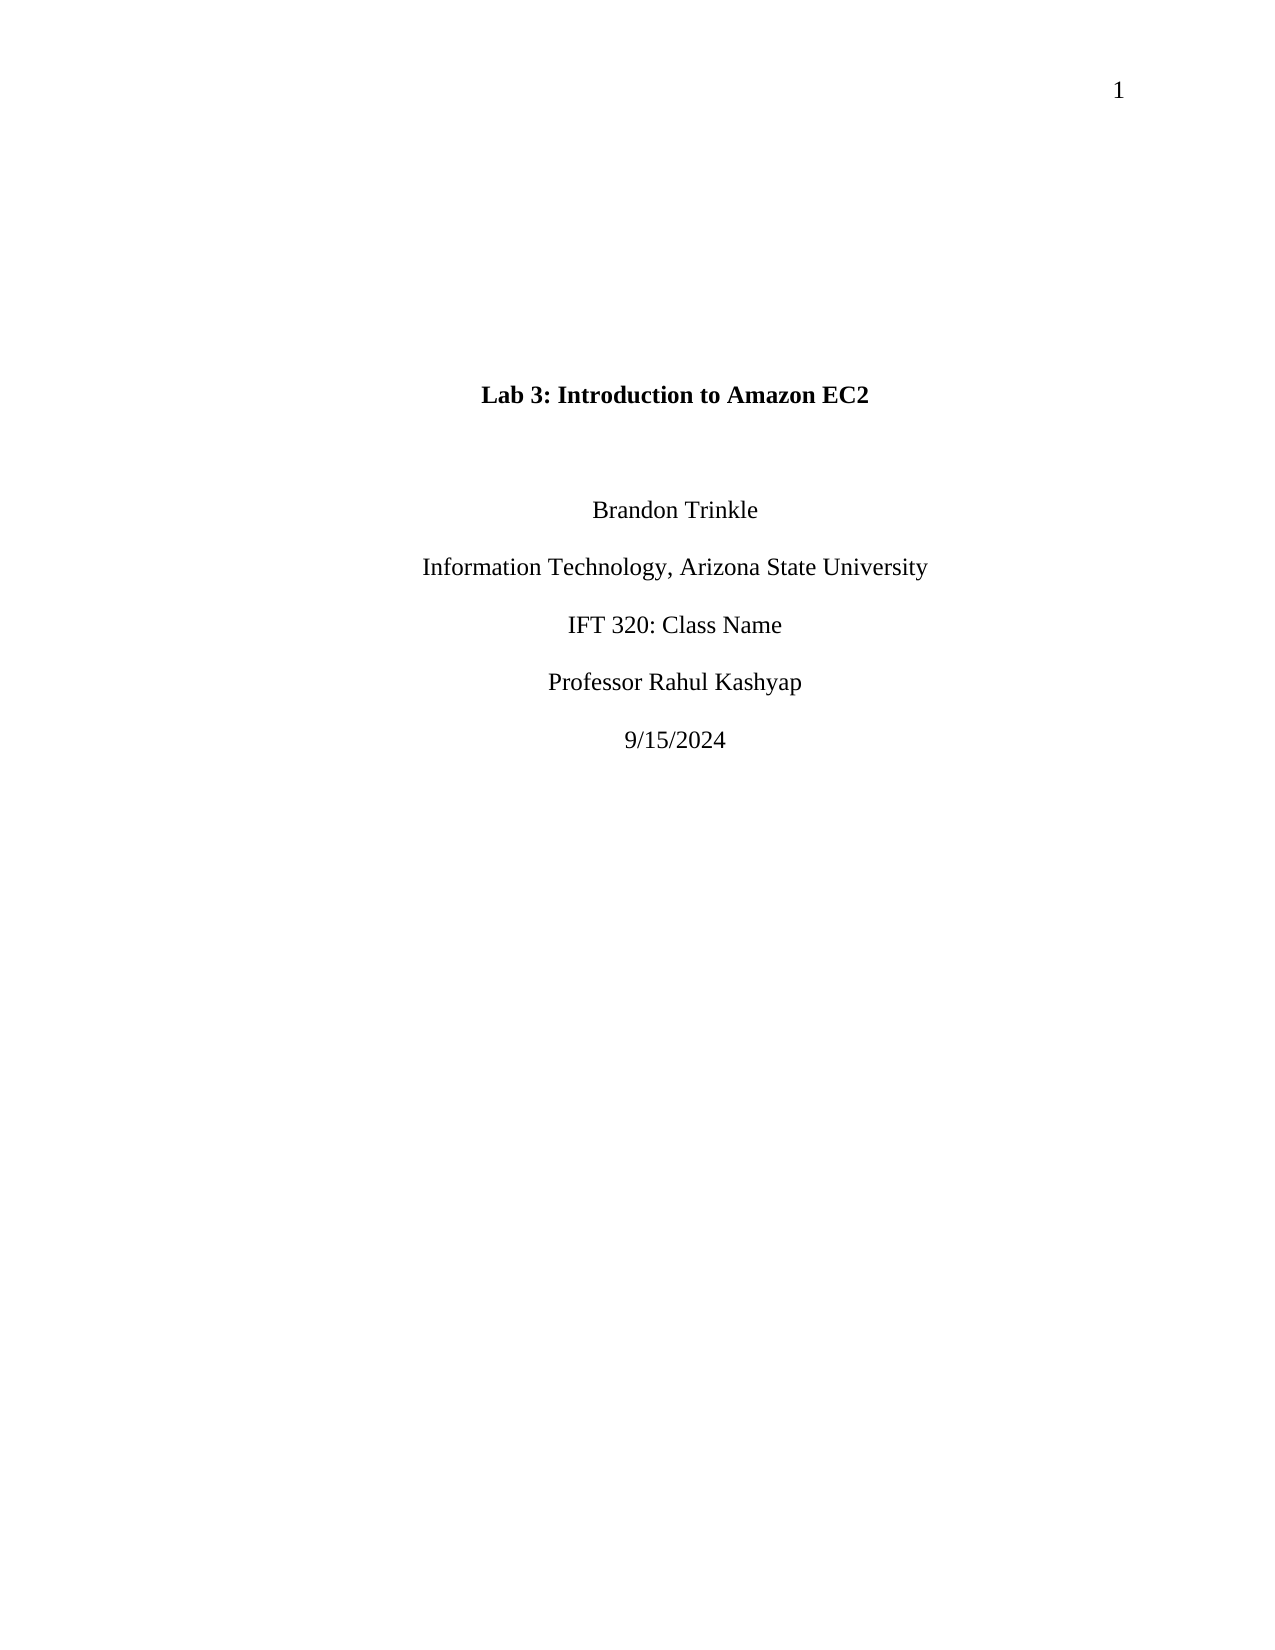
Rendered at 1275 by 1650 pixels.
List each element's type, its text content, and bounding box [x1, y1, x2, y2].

text IFT 320: Class Name [150, 610, 1125, 639]
text Brandon Trinkle [150, 495, 1125, 524]
text Professor Rahul Kashyap [150, 667, 1125, 696]
text Lab 3: Introduction to Amazon EC2 [150, 380, 1125, 409]
text 9/15/2024 [150, 725, 1125, 754]
text Information Technology, Arizona State University [150, 552, 1125, 581]
